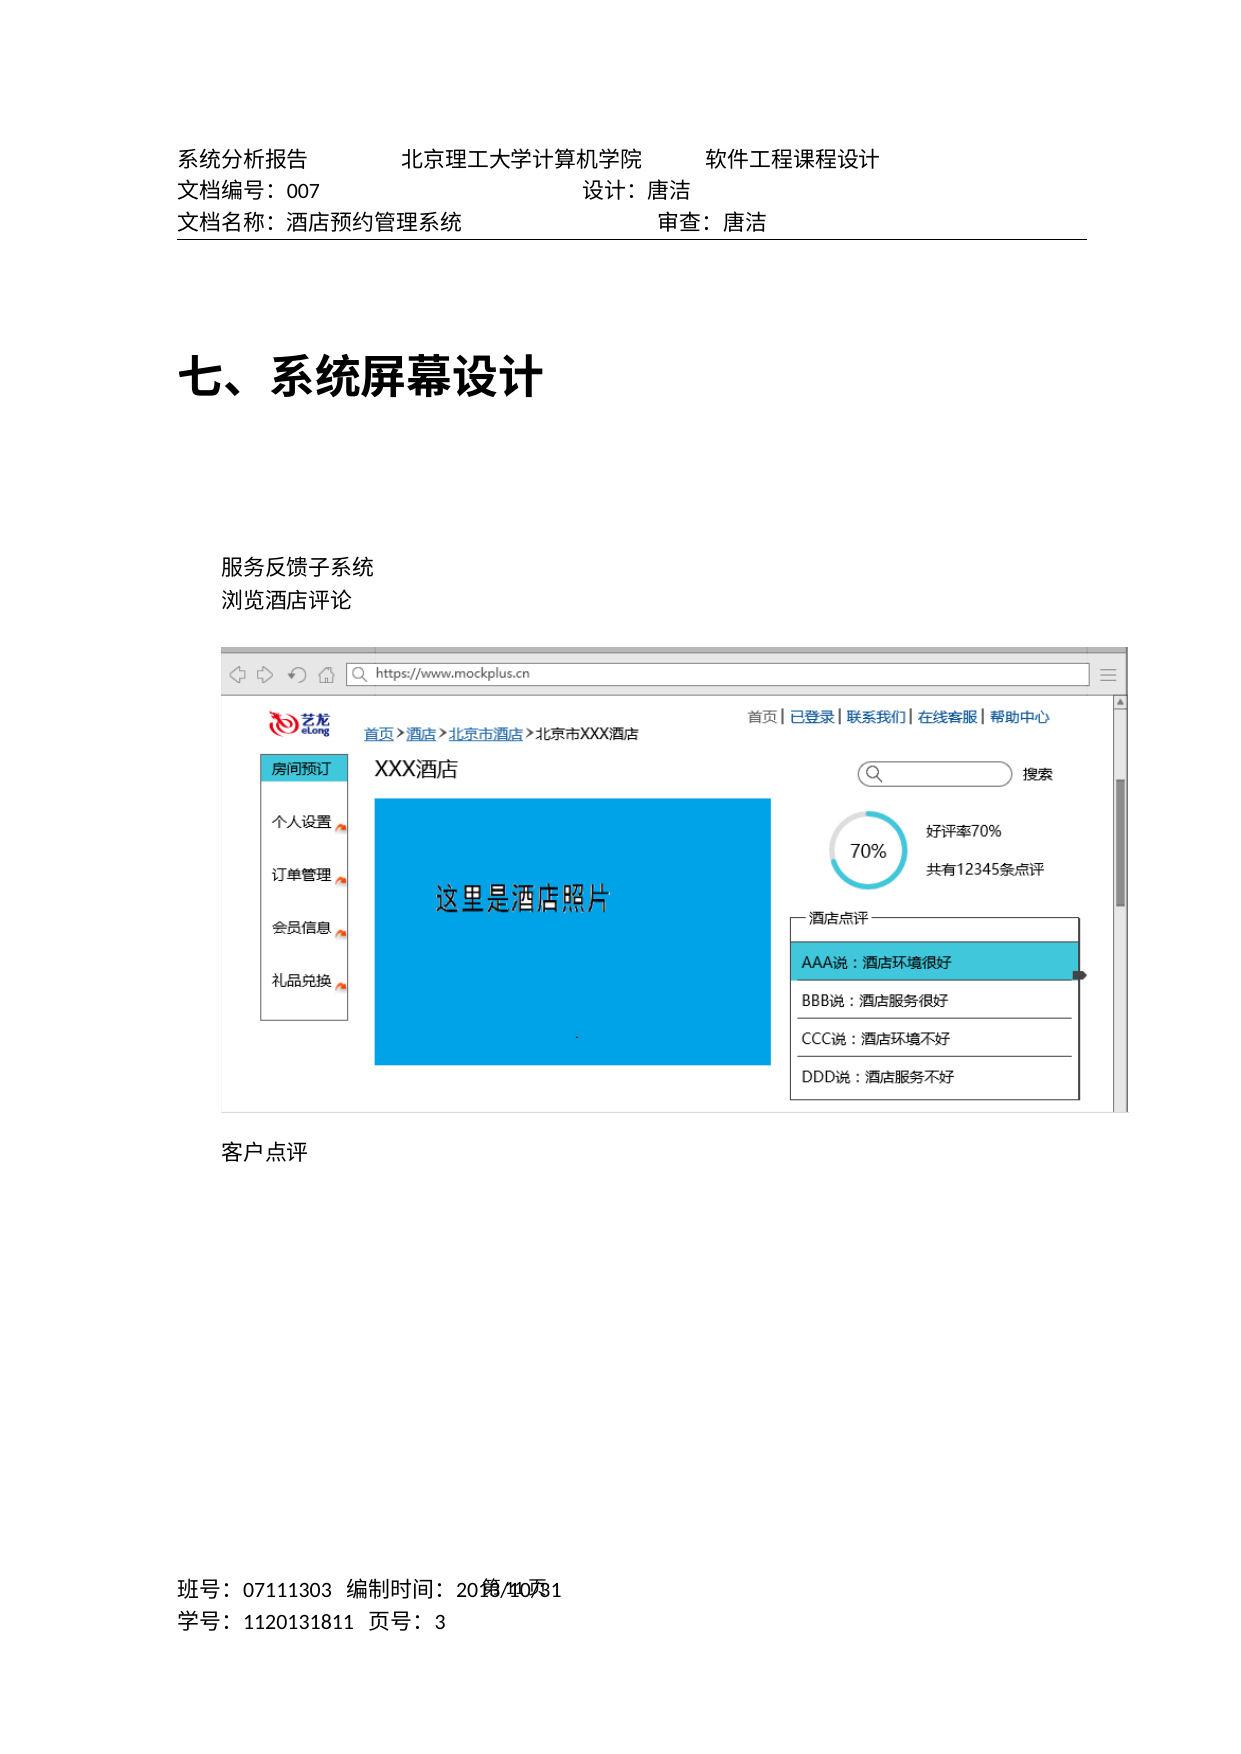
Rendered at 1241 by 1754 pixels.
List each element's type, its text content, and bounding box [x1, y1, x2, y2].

list 客户点评 [221, 1135, 1087, 1167]
subtitle 七、系统屏幕设计 [177, 324, 1087, 422]
list 服务反馈子系统 [221, 550, 1087, 582]
list 浏览酒店评论 [221, 582, 1087, 615]
picture [221, 647, 1130, 1113]
